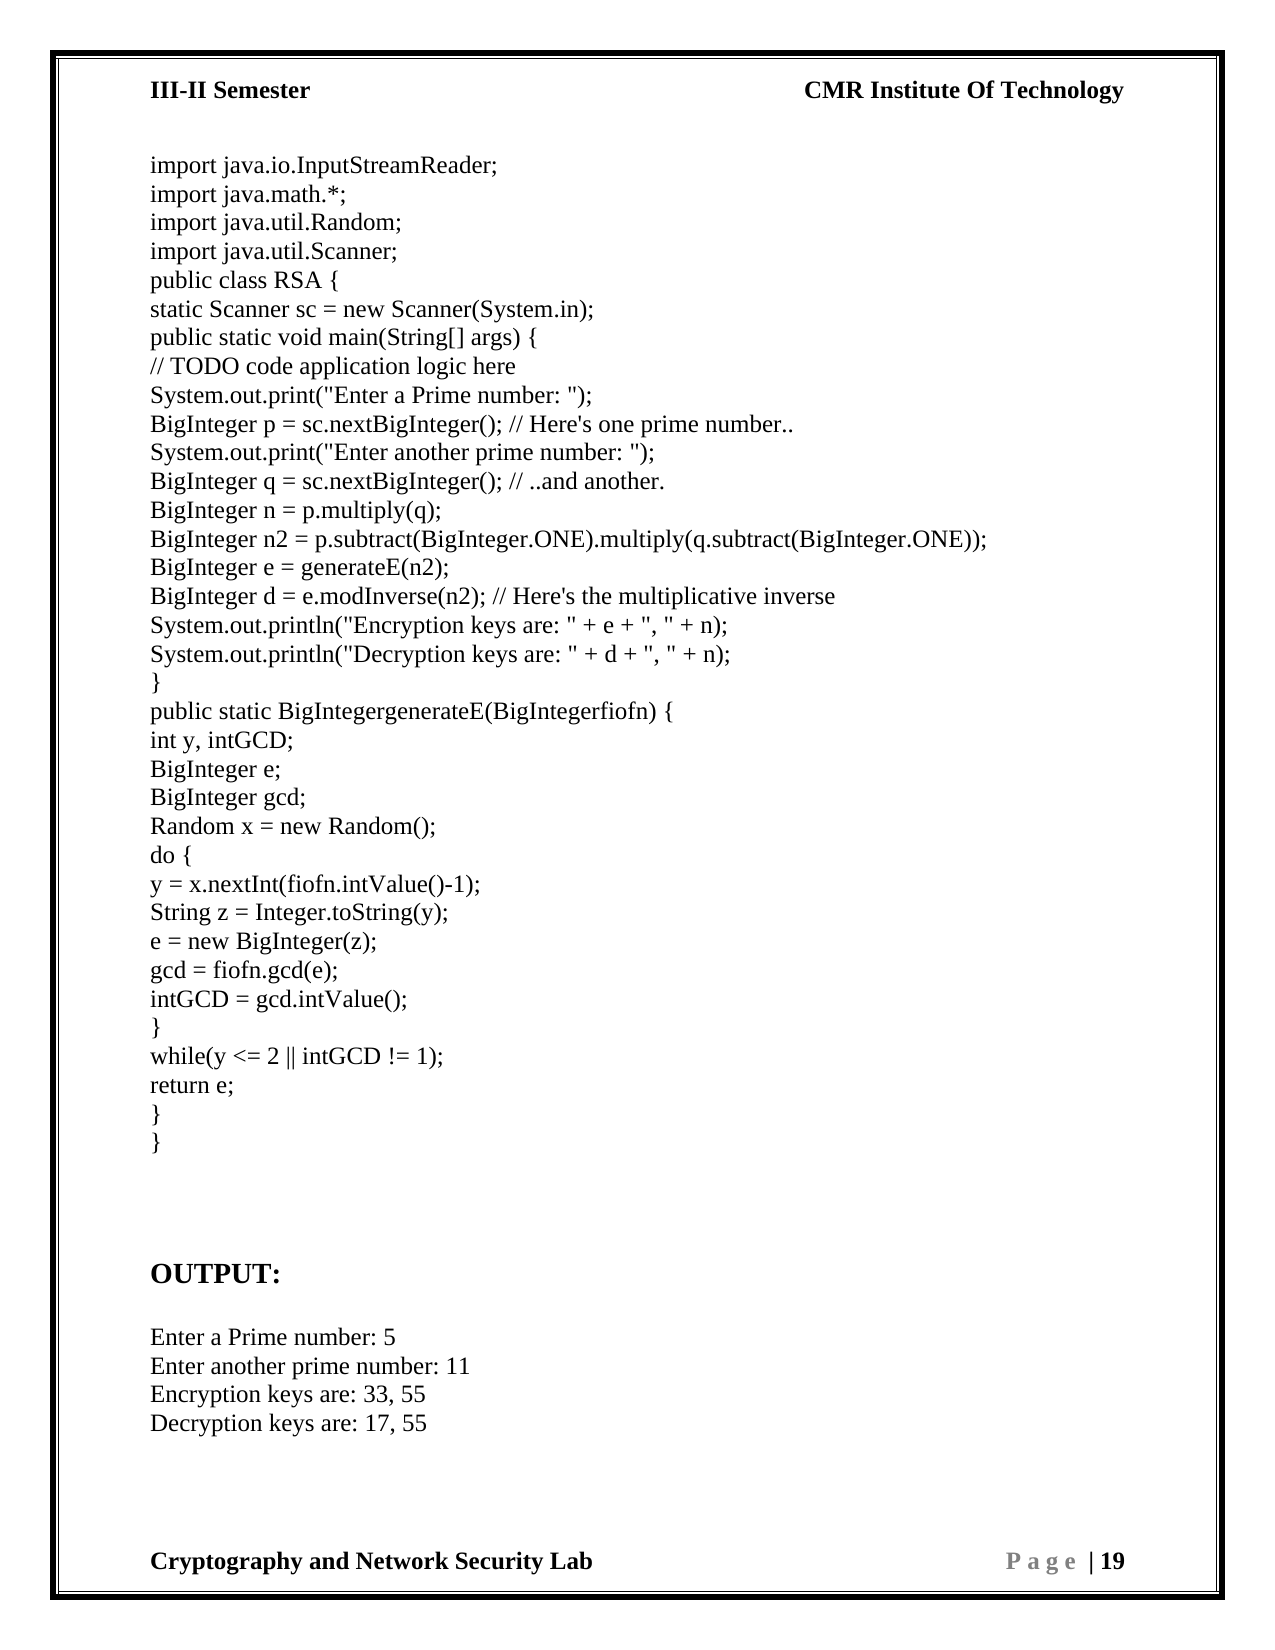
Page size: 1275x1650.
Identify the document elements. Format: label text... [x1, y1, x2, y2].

text Enter a Prime number: 5 [150, 1322, 1125, 1351]
text } [150, 1127, 1125, 1156]
text // TODO code application logic here [150, 351, 1125, 380]
text BigInteger n = p.multiply(q); [150, 495, 1125, 524]
text public class RSA { [150, 265, 1125, 294]
text BigInteger q = sc.nextBigInteger(); // ..and another. [150, 466, 1125, 495]
text public static void main(String[] args) { [150, 322, 1125, 351]
text public static BigIntegergenerateE(BigIntegerfiofn) { [150, 696, 1125, 725]
text Decryption keys are: 17, 55 [150, 1408, 1125, 1437]
text BigInteger p = sc.nextBigInteger(); // Here's one prime number.. [150, 409, 1125, 437]
text String z = Integer.toString(y); [150, 897, 1125, 926]
text Enter another prime number: 11 [150, 1351, 1125, 1379]
text y = x.nextInt(fiofn.intValue()-1); [150, 869, 1125, 897]
text BigInteger d = e.modInverse(n2); // Here's the multiplicative inverse [150, 581, 1125, 610]
text Encryption keys are: 33, 55 [150, 1379, 1125, 1408]
text import java.util.Random; [150, 207, 1125, 236]
text gcd = fiofn.gcd(e); [150, 955, 1125, 984]
text intGCD = gcd.intValue(); [150, 984, 1125, 1012]
text do { [150, 840, 1125, 869]
text } [150, 1099, 1125, 1127]
text BigInteger n2 = p.subtract(BigInteger.ONE).multiply(q.subtract(BigInteger.ONE)); [150, 524, 1125, 552]
text import java.math.*; [150, 179, 1125, 207]
text e = new BigInteger(z); [150, 926, 1125, 955]
text static Scanner sc = new Scanner(System.in); [150, 294, 1125, 322]
text System.out.print("Enter a Prime number: "); [150, 380, 1125, 409]
text System.out.println("Decryption keys are: " + d + ", " + n); [150, 639, 1125, 667]
text } [150, 667, 1125, 696]
text } [150, 1012, 1125, 1041]
text import java.util.Scanner; [150, 236, 1125, 265]
text import java.io.InputStreamReader; [150, 150, 1125, 179]
text while(y <= 2 || intGCD != 1); [150, 1041, 1125, 1070]
text System.out.println("Encryption keys are: " + e + ", " + n); [150, 610, 1125, 639]
text BigInteger gcd; [150, 782, 1125, 811]
text int y, intGCD; [150, 725, 1125, 754]
text System.out.print("Enter another prime number: "); [150, 437, 1125, 466]
text return e; [150, 1070, 1125, 1099]
text BigInteger e = generateE(n2); [150, 552, 1125, 581]
text OUTPUT: [150, 1256, 1125, 1289]
text Random x = new Random(); [150, 811, 1125, 840]
text BigInteger e; [150, 754, 1125, 782]
